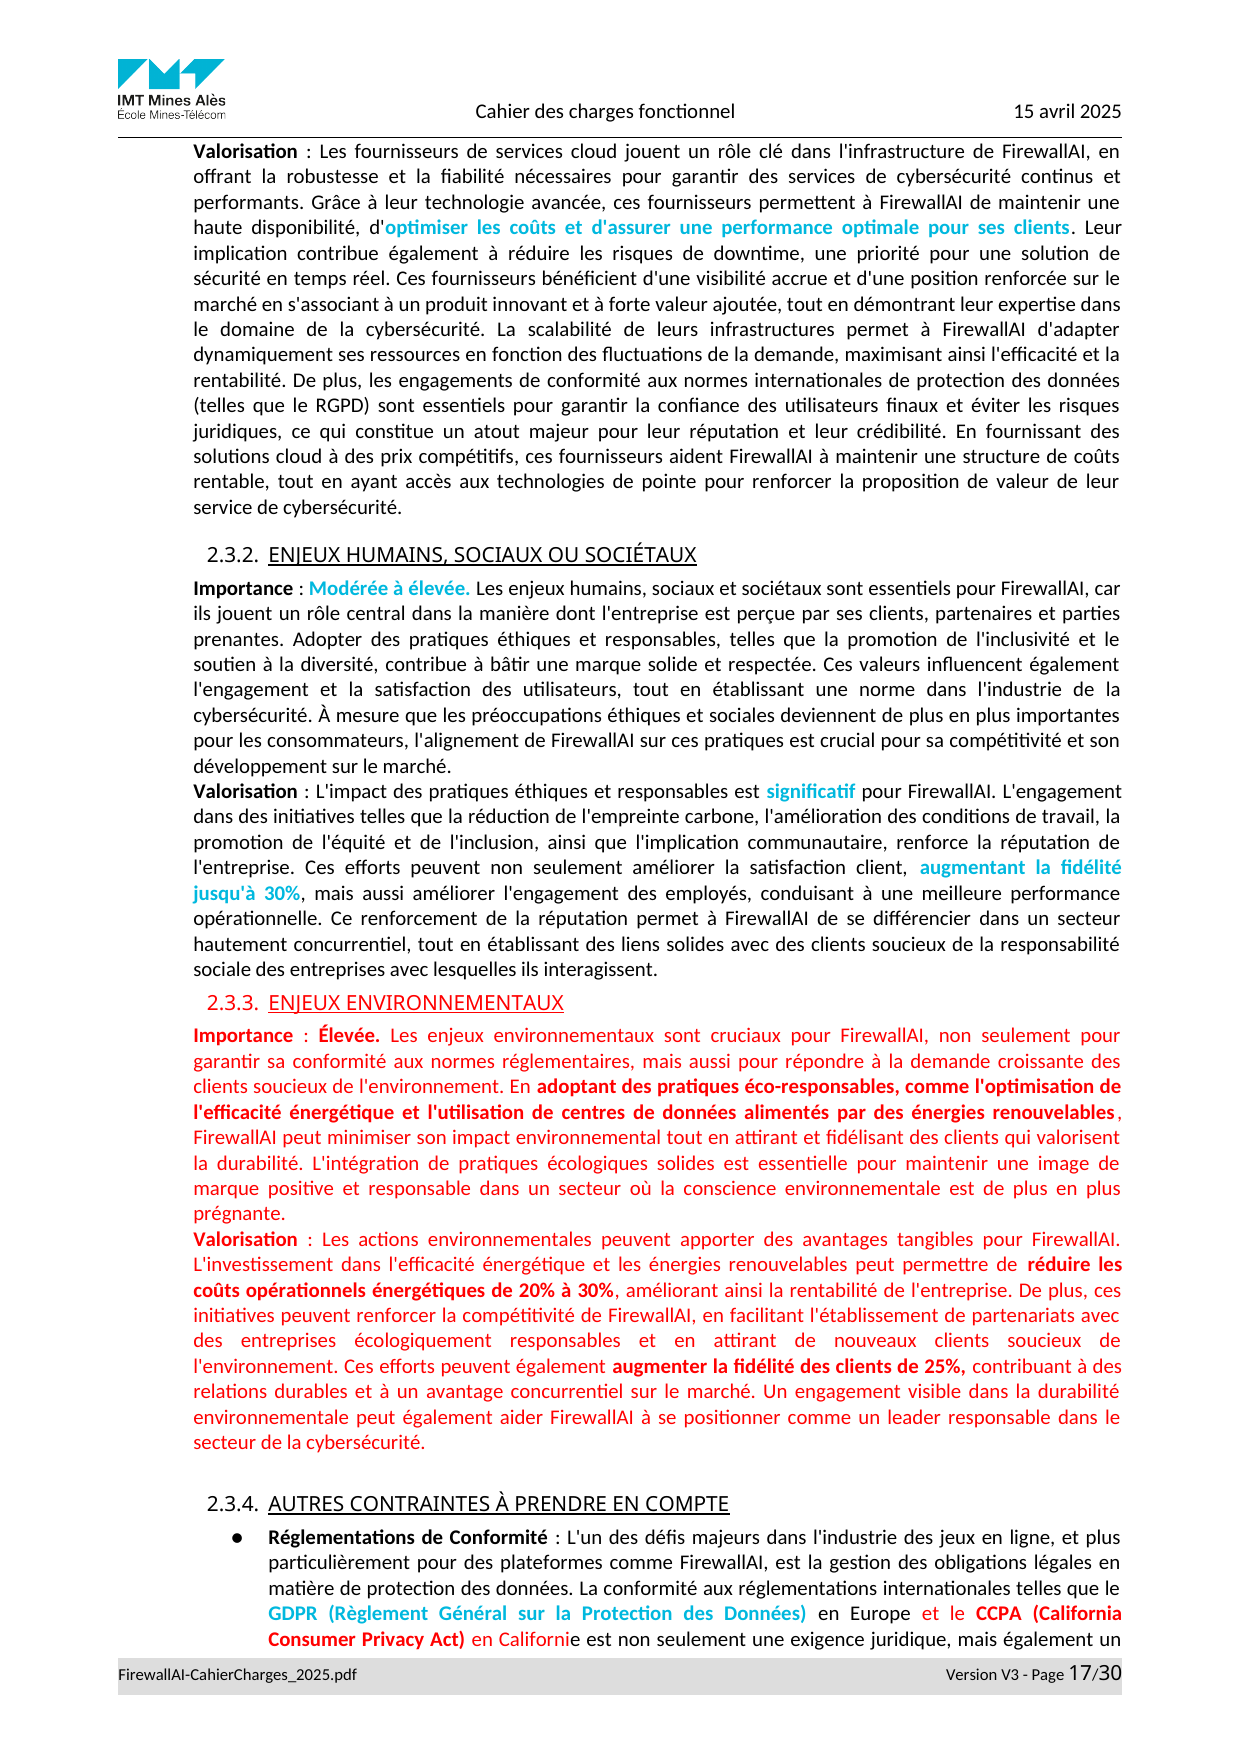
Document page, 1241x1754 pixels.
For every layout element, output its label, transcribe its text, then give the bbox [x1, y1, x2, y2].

picture [118, 59, 226, 119]
text Valorisation : L'impact des pratiques éthiques et responsables est significatif pour FirewallAI. L'engagement dans des initiatives telles que la réduction de l'empreinte carbone, l'amélioration des conditions de travail, la promotion de l'équité et de l'inclusion, ainsi que l'implication communautaire, renforce la réputation de l'entreprise. Ces efforts peuvent non seulement améliorer la satisfaction client, augmentant la fidélité jusqu'à 30%, mais aussi améliorer l'engagement des employés, conduisant à une meilleure performance opérationnelle. Ce renforcement de la réputation permet à FirewallAI de se différencier dans un secteur hautement concurrentiel, tout en établissant des liens solides avec des clients soucieux de la responsabilité sociale des entreprises avec lesquelles ils interagissent. [193, 778, 1122, 982]
subtitle ENJEUX HUMAINS, SOCIAUX OU SOCIÉTAUX [193, 540, 1122, 569]
text Valorisation : Les fournisseurs de services cloud jouent un rôle clé dans l'infrastructure de FirewallAI, en offrant la robustesse et la fiabilité nécessaires pour garantir des services de cybersécurité continus et performants. Grâce à leur technologie avancée, ces fournisseurs permettent à FirewallAI de maintenir une haute disponibilité, d'optimiser les coûts et d'assurer une performance optimale pour ses clients. Leur implication contribue également à réduire les risques de downtime, une priorité pour une solution de sécurité en temps réel. Ces fournisseurs bénéficient d'une visibilité accrue et d'une position renforcée sur le marché en s'associant à un produit innovant et à forte valeur ajoutée, tout en démontrant leur expertise dans le domaine de la cybersécurité. La scalabilité de leurs infrastructures permet à FirewallAI d'adapter dynamiquement ses ressources en fonction des fluctuations de la demande, maximisant ainsi l'efficacité et la rentabilité. De plus, les engagements de conformité aux normes internationales de protection des données (telles que le RGPD) sont essentiels pour garantir la confiance des utilisateurs finaux et éviter les risques juridiques, ce qui constitue un atout majeur pour leur réputation et leur crédibilité. En fournissant des solutions cloud à des prix compétitifs, ces fournisseurs aident FirewallAI à maintenir une structure de coûts rentable, tout en ayant accès aux technologies de pointe pour renforcer la proposition de valeur de leur service de cybersécurité. [193, 138, 1122, 519]
text Valorisation : Les actions environnementales peuvent apporter des avantages tangibles pour FirewallAI. L'investissement dans l'efficacité énergétique et les énergies renouvelables peut permettre de réduire les coûts opérationnels énergétiques de 20% à 30%, améliorant ainsi la rentabilité de l'entreprise. De plus, ces initiatives peuvent renforcer la compétitivité de FirewallAI, en facilitant l'établissement de partenariats avec des entreprises écologiquement responsables et en attirant de nouveaux clients soucieux de l'environnement. Ces efforts peuvent également augmenter la fidélité des clients de 25%, contribuant à des relations durables et à un avantage concurrentiel sur le marché. Un engagement visible dans la durabilité environnementale peut également aider FirewallAI à se positionner comme un leader responsable dans le secteur de la cybersécurité. [193, 1226, 1122, 1455]
text Importance : Élevée. Les enjeux environnementaux sont cruciaux pour FirewallAI, non seulement pour garantir sa conformité aux normes réglementaires, mais aussi pour répondre à la demande croissante des clients soucieux de l'environnement. En adoptant des pratiques éco-responsables, comme l'optimisation de l'efficacité énergétique et l'utilisation de centres de données alimentés par des énergies renouvelables, FirewallAI peut minimiser son impact environnemental tout en attirant et fidélisant des clients qui valorisent la durabilité. L'intégration de pratiques écologiques solides est essentielle pour maintenir une image de marque positive et responsable dans un secteur où la conscience environnementale est de plus en plus prégnante. [193, 1023, 1122, 1226]
subtitle ENJEUX ENVIRONNEMENTAUX [193, 988, 1122, 1016]
subtitle AUTRES CONTRAINTES À PRENDRE EN COMPTE [193, 1489, 1122, 1518]
text Importance : Modérée à élevée. Les enjeux humains, sociaux et sociétaux sont essentiels pour FirewallAI, car ils jouent un rôle central dans la manière dont l'entreprise est perçue par ses clients, partenaires et parties prenantes. Adopter des pratiques éthiques et responsables, telles que la promotion de l'inclusivité et le soutien à la diversité, contribue à bâtir une marque solide et respectée. Ces valeurs influencent également l'engagement et la satisfaction des utilisateurs, tout en établissant une norme dans l'industrie de la cybersécurité. À mesure que les préoccupations éthiques et sociales deviennent de plus en plus importantes pour les consommateurs, l'alignement de FirewallAI sur ces pratiques est crucial pour sa compétitivité et son développement sur le marché. [193, 575, 1122, 778]
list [231, 1524, 1122, 1651]
